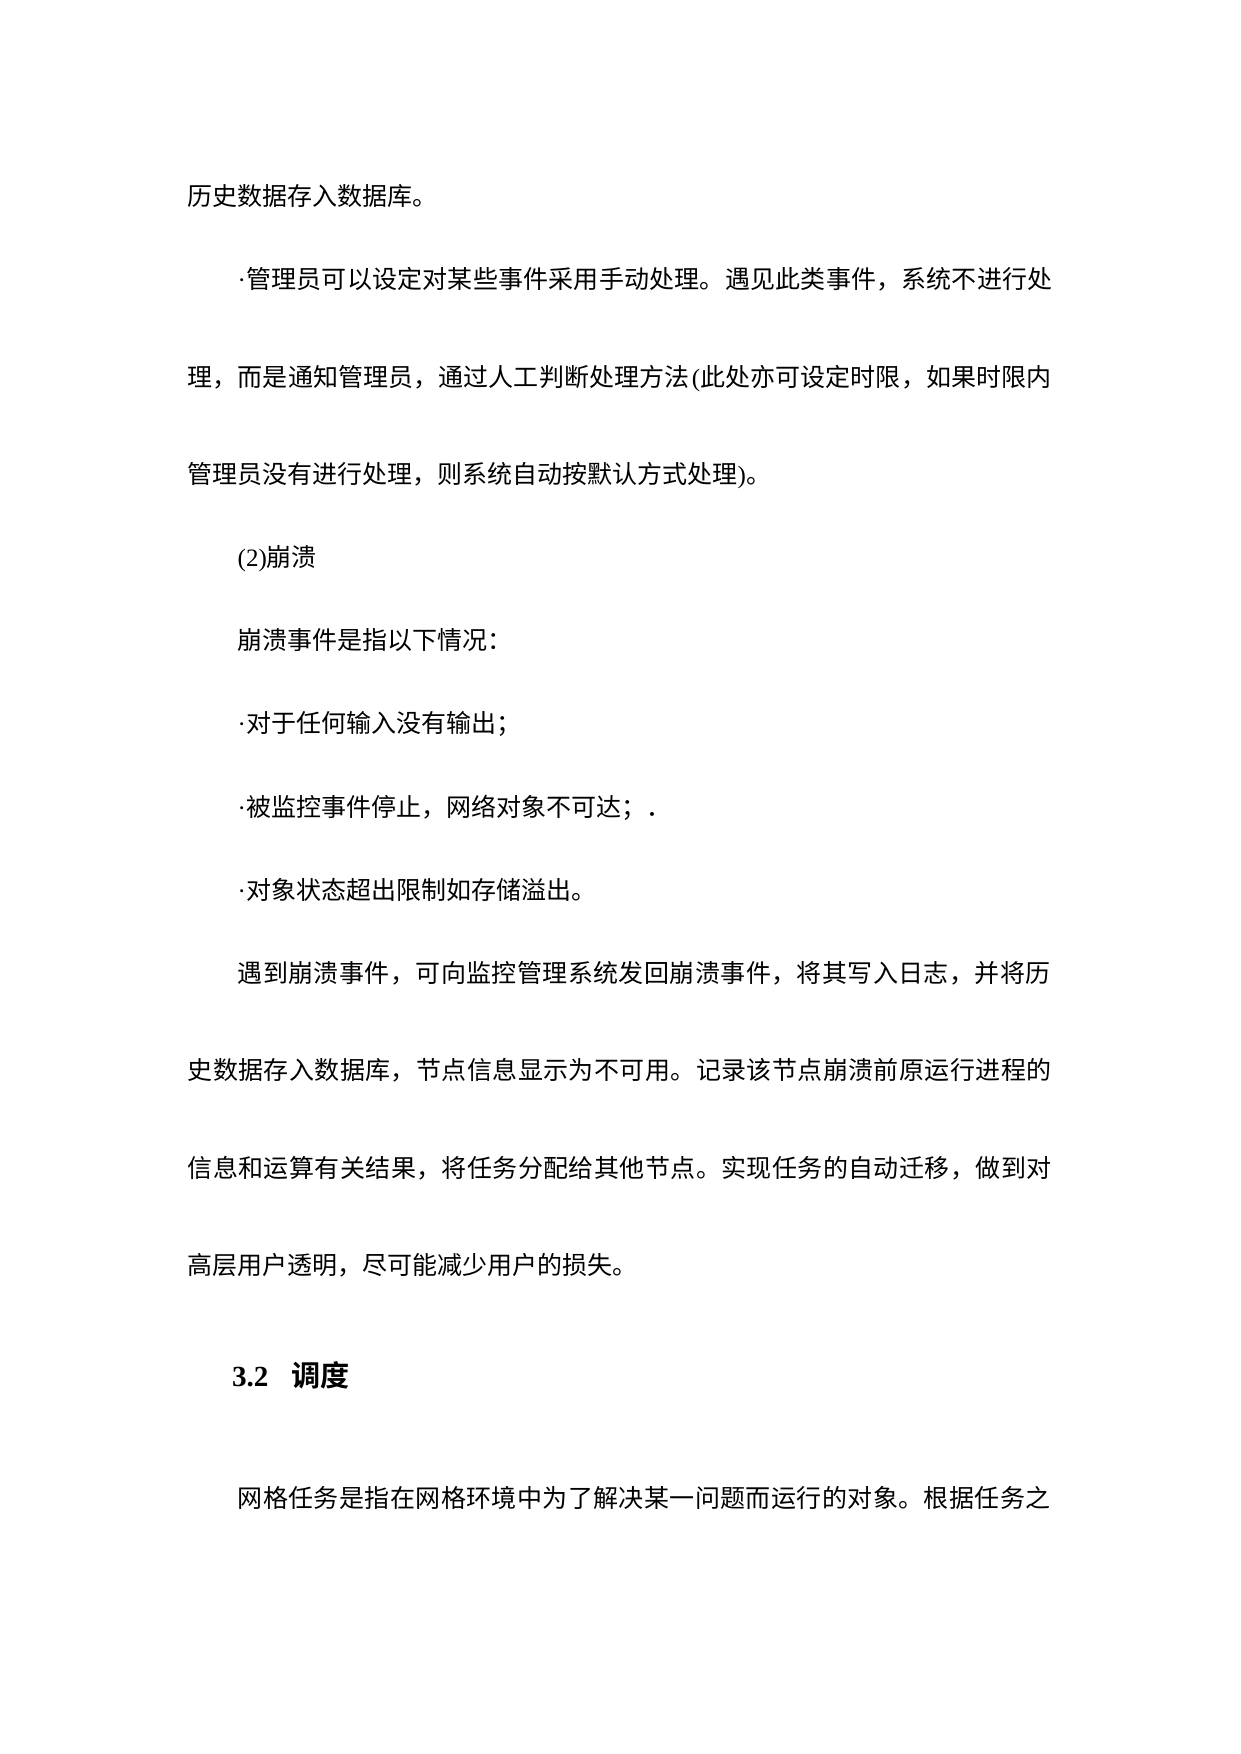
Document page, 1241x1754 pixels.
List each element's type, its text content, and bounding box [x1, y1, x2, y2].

text ·对于任何输入没有输出； [187, 689, 1053, 754]
text 遇到崩溃事件，可向监控管理系统发回崩溃事件，将其写入日志，并将历史数据存入数据库，节点信息显示为不可用。记录该节点崩溃前原运行进程的信息和运算有关结果，将任务分配给其他节点。实现任务的自动迁移，做到对高层用户透明，尽可能减少用户的损失。 [187, 939, 1053, 1296]
text (2)崩溃 [187, 523, 1053, 588]
text ·被监控事件停止，网络对象不可达；． [187, 773, 1053, 838]
subtitle 调度 [232, 1342, 1053, 1407]
text ·对象状态超出限制如存储溢出。 [187, 856, 1053, 921]
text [187, 1464, 1053, 1529]
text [187, 162, 1053, 227]
text 崩溃事件是指以下情况： [187, 606, 1053, 671]
text ·管理员可以设定对某些事件采用手动处理。遇见此类事件，系统不进行处理，而是通知管理员，通过人工判断处理方法(此处亦可设定时限，如果时限内管理员没有进行处理，则系统自动按默认方式处理)。 [187, 245, 1053, 505]
